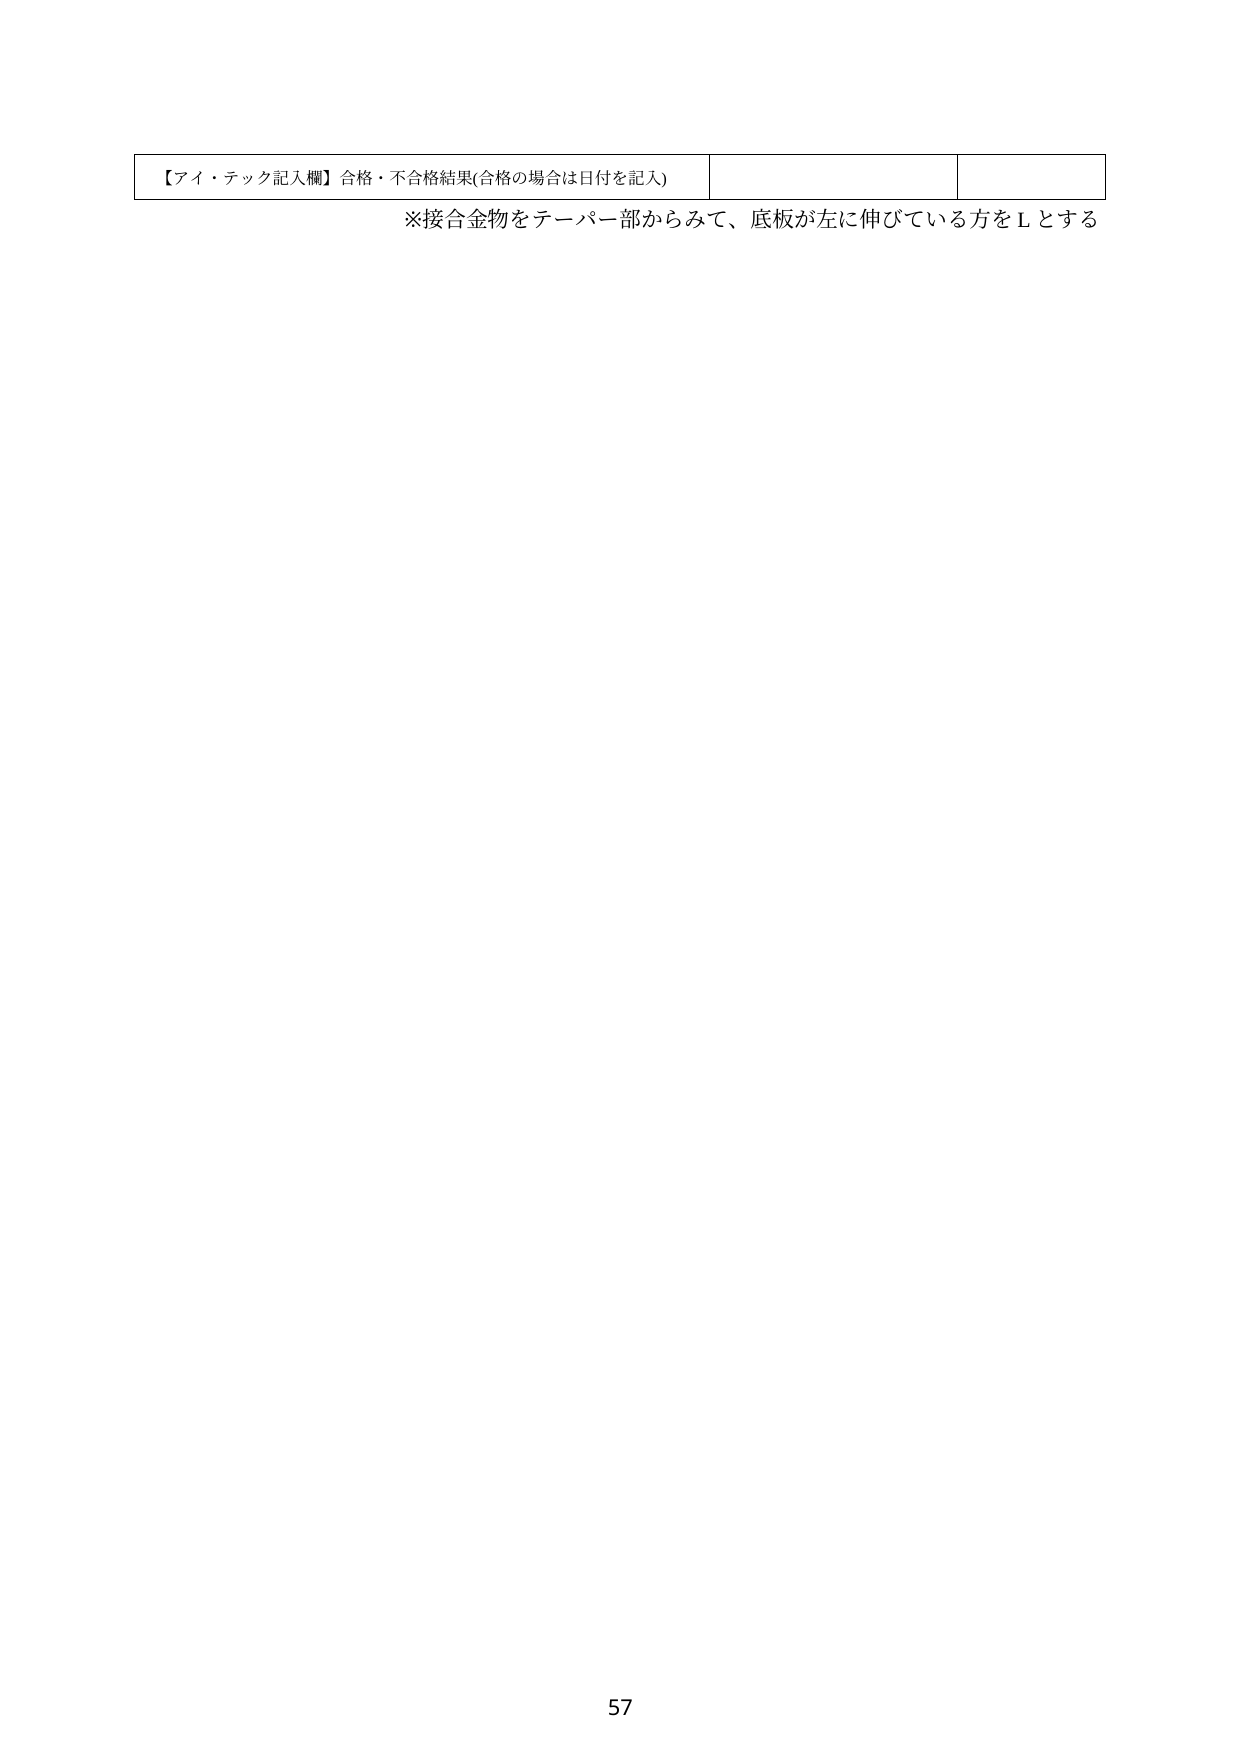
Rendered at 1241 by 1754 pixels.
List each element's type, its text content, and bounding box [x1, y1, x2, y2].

table_cell [958, 155, 1105, 198]
table_cell [710, 155, 957, 198]
table_cell 【アイ・テック記入欄】合格・不合格結果(合格の場合は日付を記入) [135, 155, 709, 198]
text ※接合金物をテーパー部からみて、底板が左に伸びている方をLとする [118, 199, 1100, 237]
